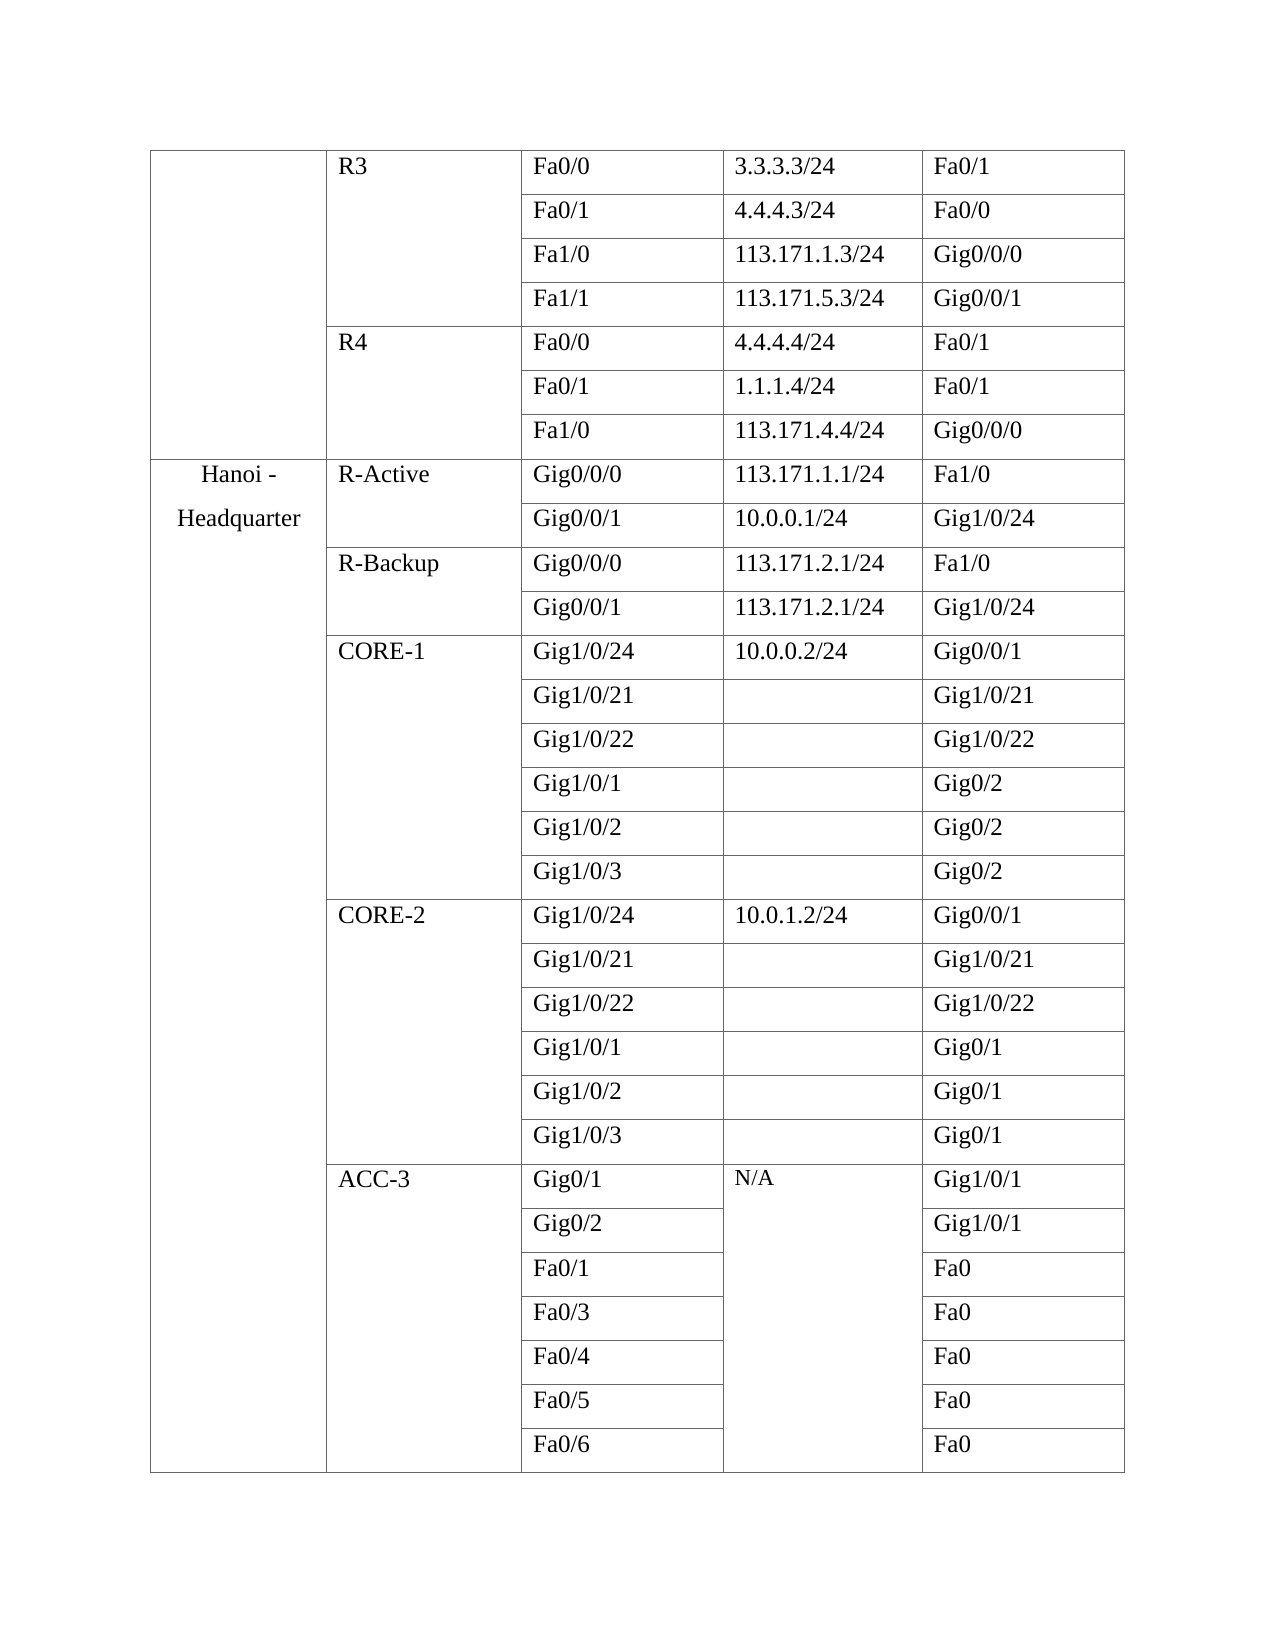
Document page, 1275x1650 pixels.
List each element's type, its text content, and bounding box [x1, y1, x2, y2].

table_cell Fa0/1 [522, 1253, 723, 1296]
table_cell Fa0/1 [923, 371, 1124, 414]
table_cell [724, 1076, 922, 1119]
table_cell R-Active [327, 460, 521, 547]
table_cell Fa1/1 [522, 283, 723, 326]
table_cell 4.4.4.3/24 [724, 195, 922, 238]
table_cell Fa1/0 [522, 239, 723, 282]
table_cell Fa0/1 [923, 327, 1124, 370]
table_cell 3.3.3.3/24 [724, 151, 922, 194]
table_cell [724, 812, 922, 855]
table_cell Fa0/0 [522, 327, 723, 370]
table_cell 113.171.4.4/24 [724, 415, 922, 458]
table_cell 113.171.5.3/24 [724, 283, 922, 326]
table_cell [724, 856, 922, 899]
table_cell Fa0/0 [923, 195, 1124, 238]
table_cell Gig1/0/24 [923, 592, 1124, 635]
table_cell Fa1/0 [522, 415, 723, 458]
table_cell 4.4.4.4/24 [724, 327, 922, 370]
table_cell Gig0/2 [923, 856, 1124, 899]
table_cell ACC-3 [327, 1165, 521, 1472]
table_cell [724, 1032, 922, 1075]
table_cell [724, 1120, 922, 1163]
table_cell Gig1/0/21 [522, 944, 723, 987]
table_cell Hanoi - Headquarter [151, 460, 326, 1472]
table_cell Gig0/0/0 [923, 415, 1124, 458]
table_cell Gig0/0/0 [923, 239, 1124, 282]
table_cell Gig1/0/1 [522, 768, 723, 811]
table_cell Gig0/1 [923, 1076, 1124, 1119]
table_cell Fa0/0 [522, 151, 723, 194]
table_cell Gig0/1 [923, 1032, 1124, 1075]
table_cell 10.0.0.2/24 [724, 636, 922, 679]
table_cell Gig1/0/21 [522, 680, 723, 723]
table_cell Gig0/0/1 [923, 636, 1124, 679]
table_cell Fa0/1 [923, 151, 1124, 194]
table_cell Fa0 [923, 1341, 1124, 1384]
table_cell Gig1/0/22 [923, 988, 1124, 1031]
table_cell Gig0/0/1 [923, 283, 1124, 326]
table_cell Fa0/1 [522, 371, 723, 414]
table_cell [724, 768, 922, 811]
table_cell Gig1/0/21 [923, 944, 1124, 987]
table_cell Fa0/3 [522, 1297, 723, 1340]
table_cell Gig1/0/24 [522, 900, 723, 943]
table_cell Gig1/0/24 [923, 504, 1124, 547]
table_cell N/A [724, 1165, 922, 1472]
table_cell Gig1/0/3 [522, 1120, 723, 1163]
table_cell [724, 724, 922, 767]
table_cell Fa0 [923, 1385, 1124, 1428]
table_cell Gig1/0/22 [522, 988, 723, 1031]
table_cell CORE-1 [327, 636, 521, 899]
table_cell Fa0 [923, 1253, 1124, 1296]
table_cell 1.1.1.4/24 [724, 371, 922, 414]
table_cell [724, 988, 922, 1031]
table_cell CORE-2 [327, 900, 521, 1163]
table_cell Gig1/0/3 [522, 856, 723, 899]
table_cell Gig0/1 [522, 1165, 723, 1207]
table_cell 10.0.1.2/24 [724, 900, 922, 943]
table_cell Gig1/0/1 [923, 1209, 1124, 1252]
table_cell Gig1/0/2 [522, 1076, 723, 1119]
table_cell [724, 944, 922, 987]
table_cell Fa0/4 [522, 1341, 723, 1384]
table_cell 113.171.2.1/24 [724, 548, 922, 591]
table_cell Gig1/0/24 [522, 636, 723, 679]
table_cell Fa0/5 [522, 1385, 723, 1428]
table_cell Fa1/0 [923, 460, 1124, 502]
table_cell Gig0/0/1 [522, 592, 723, 635]
table_cell Gig0/2 [923, 812, 1124, 855]
table_cell Fa0/6 [522, 1429, 723, 1472]
table_cell Fa0/1 [522, 195, 723, 238]
table_cell 113.171.1.3/24 [724, 239, 922, 282]
table_cell Gig1/0/1 [522, 1032, 723, 1075]
table_cell R4 [327, 327, 521, 458]
table_cell Gig1/0/22 [923, 724, 1124, 767]
table_cell Gig0/1 [923, 1120, 1124, 1163]
table_cell R3 [327, 151, 521, 326]
table_cell Gig0/2 [522, 1209, 723, 1252]
table_cell Gig0/2 [923, 768, 1124, 811]
table_cell Gig1/0/1 [923, 1165, 1124, 1207]
table_cell Gig0/0/0 [522, 460, 723, 502]
table_cell Gig0/0/1 [522, 504, 723, 547]
table_cell R-Backup [327, 548, 521, 635]
table_cell Gig1/0/2 [522, 812, 723, 855]
table_cell [724, 680, 922, 723]
table_cell 113.171.1.1/24 [724, 460, 922, 502]
table_cell Fa0 [923, 1297, 1124, 1340]
table_cell Gig0/0/1 [923, 900, 1124, 943]
table_cell Gig1/0/21 [923, 680, 1124, 723]
table_cell Gig0/0/0 [522, 548, 723, 591]
table_cell 10.0.0.1/24 [724, 504, 922, 547]
table_cell 113.171.2.1/24 [724, 592, 922, 635]
table_cell Gig1/0/22 [522, 724, 723, 767]
table_cell Fa0 [923, 1429, 1124, 1472]
table_cell Fa1/0 [923, 548, 1124, 591]
